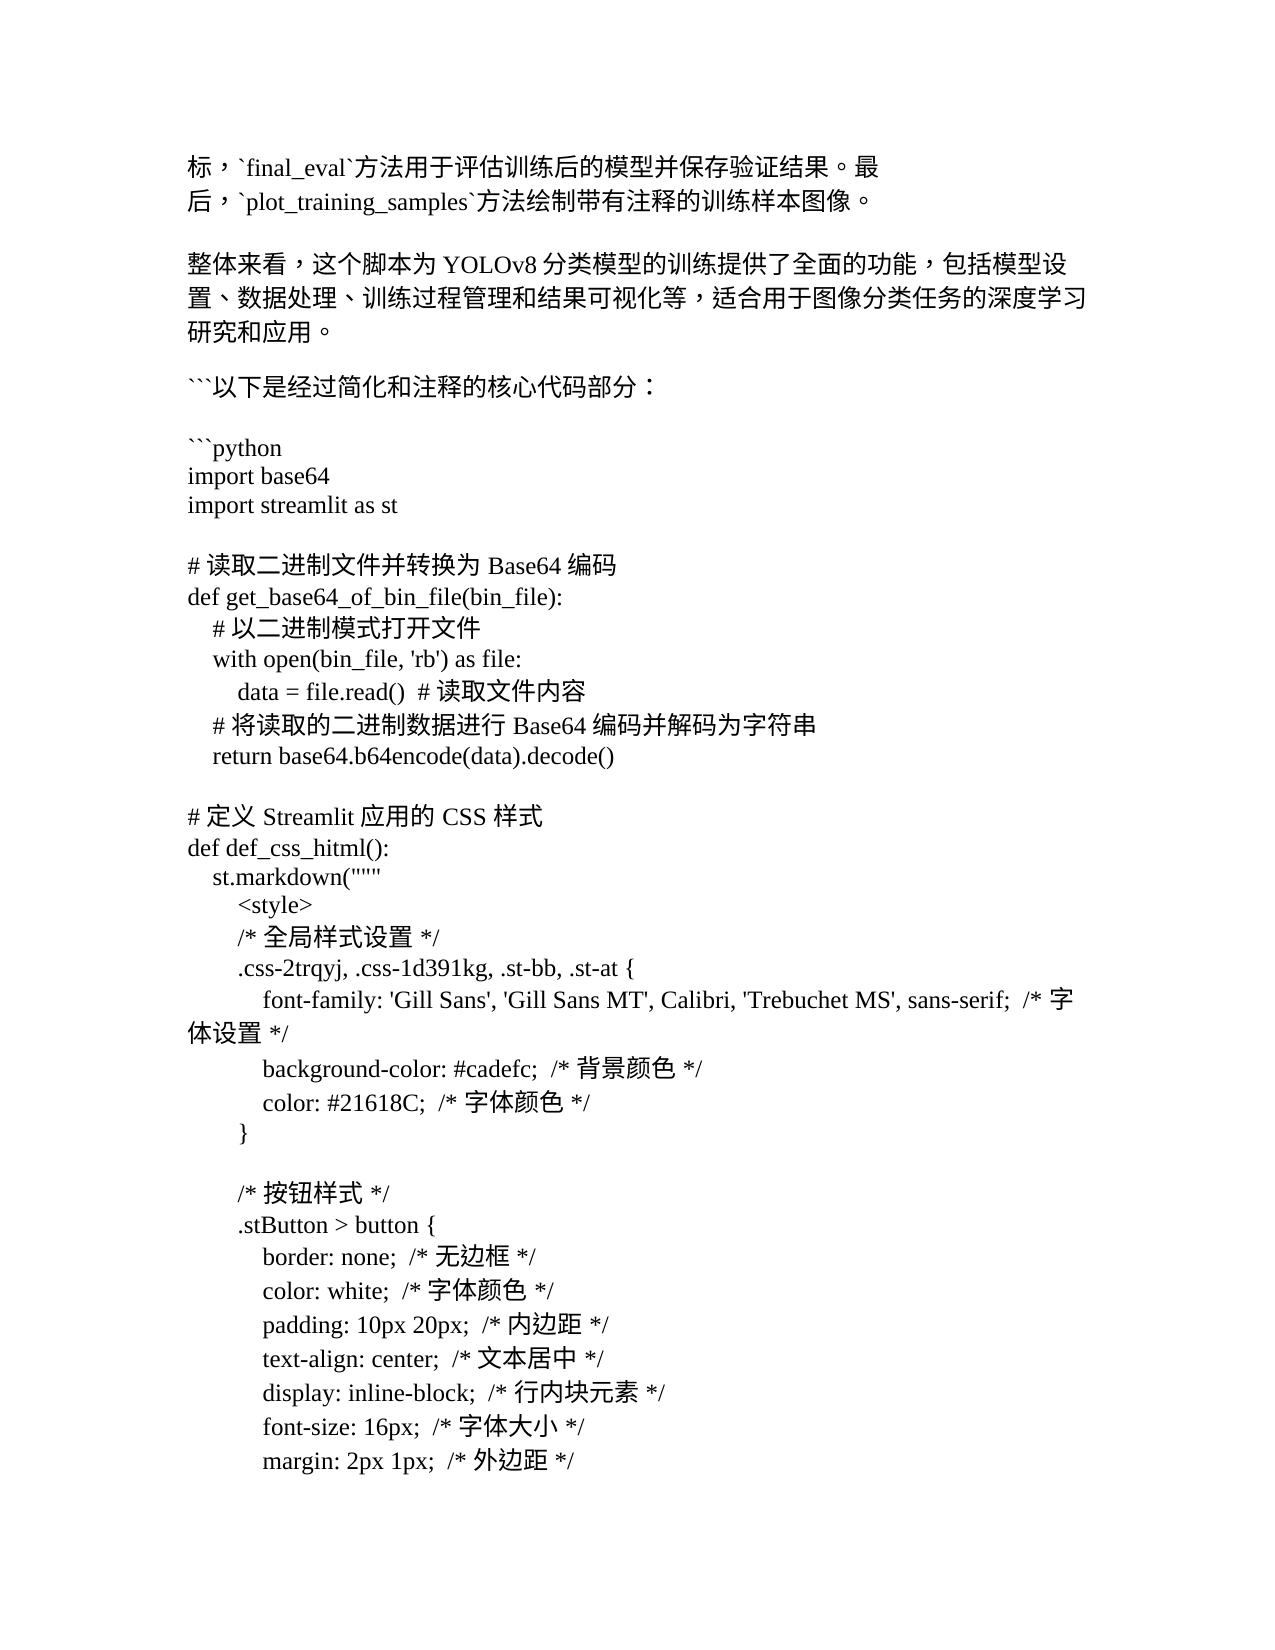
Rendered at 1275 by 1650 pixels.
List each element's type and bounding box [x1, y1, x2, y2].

text [187, 370, 1087, 1477]
text [187, 150, 1087, 349]
